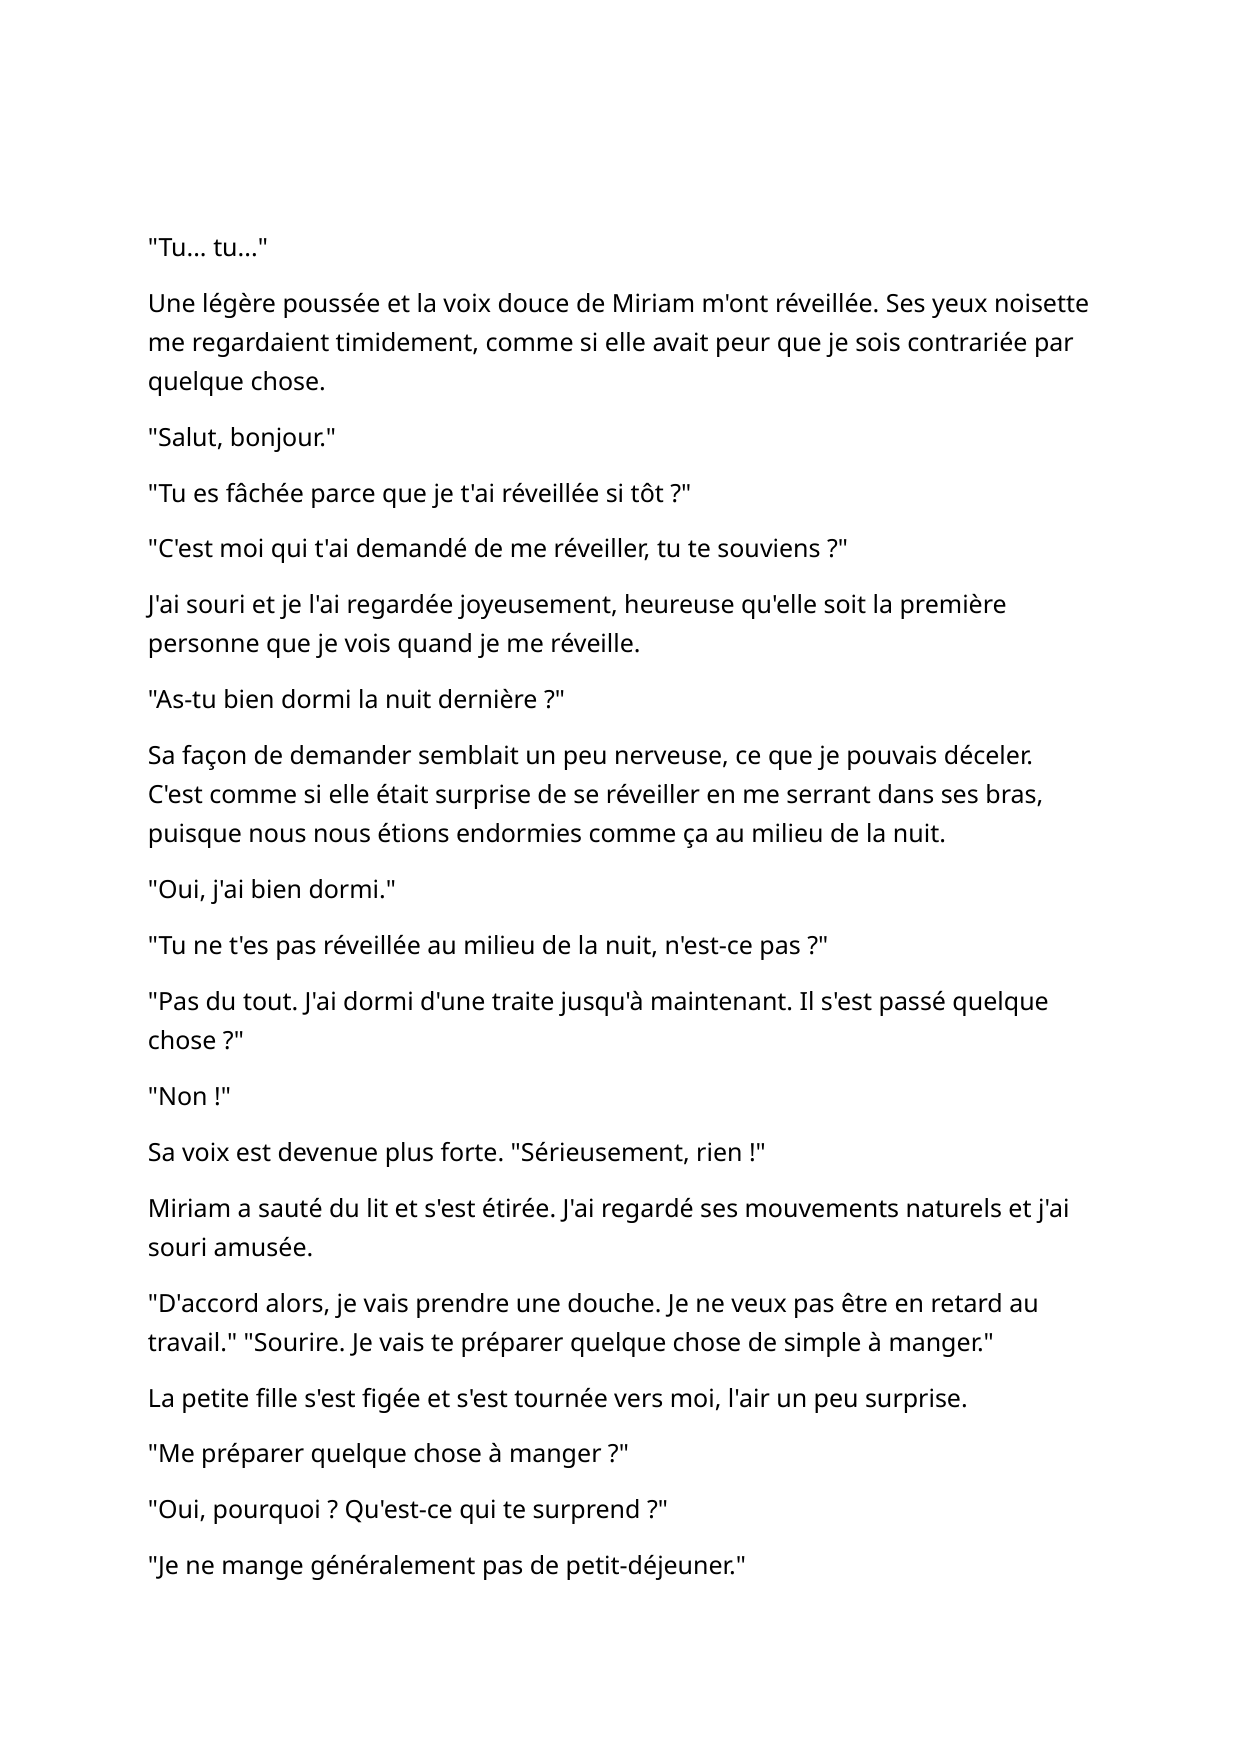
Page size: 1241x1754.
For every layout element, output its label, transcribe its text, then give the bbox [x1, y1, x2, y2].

text "Tu es fâchée parce que je t'ai réveillée si tôt ?" [148, 475, 1093, 509]
text "C'est moi qui t'ai demandé de me réveiller, tu te souviens ?" [148, 531, 1093, 565]
text "Je ne mange généralement pas de petit-déjeuner." [148, 1548, 1093, 1582]
text La petite fille s'est figée et s'est tournée vers moi, l'air un peu surprise. [148, 1380, 1093, 1414]
text "Tu... tu..." [148, 229, 1093, 263]
text "Oui, pourquoi ? Qu'est-ce qui te surprend ?" [148, 1492, 1093, 1526]
text "As-tu bien dormi la nuit dernière ?" [148, 682, 1093, 716]
text Miriam a sauté du lit et s'est étirée. J'ai regardé ses mouvements naturels et j'ai souri amusée. [148, 1190, 1093, 1263]
text "Non !" [148, 1079, 1093, 1113]
text Une légère poussée et la voix douce de Miriam m'ont réveillée. Ses yeux noisette me regardaient timidement, comme si elle avait peur que je sois contrariée par quelque chose. [148, 285, 1093, 398]
text "Pas du tout. J'ai dormi d'une traite jusqu'à maintenant. Il s'est passé quelque chose ?" [148, 984, 1093, 1057]
text "D'accord alors, je vais prendre une douche. Je ne veux pas être en retard au travail." "Sourire. Je vais te préparer quelque chose de simple à manger." [148, 1285, 1093, 1358]
text "Oui, j'ai bien dormi." [148, 872, 1093, 906]
text Sa voix est devenue plus forte. "Sérieusement, rien !" [148, 1134, 1093, 1168]
text "Me préparer quelque chose à manger ?" [148, 1436, 1093, 1470]
text Sa façon de demander semblait un peu nerveuse, ce que je pouvais déceler. C'est comme si elle était surprise de se réveiller en me serrant dans ses bras, puisque nous nous étions endormies comme ça au milieu de la nuit. [148, 738, 1093, 850]
text "Salut, bonjour." [148, 419, 1093, 453]
text "Tu ne t'es pas réveillée au milieu de la nuit, n'est-ce pas ?" [148, 928, 1093, 962]
text J'ai souri et je l'ai regardée joyeusement, heureuse qu'elle soit la première personne que je vois quand je me réveille. [148, 587, 1093, 660]
